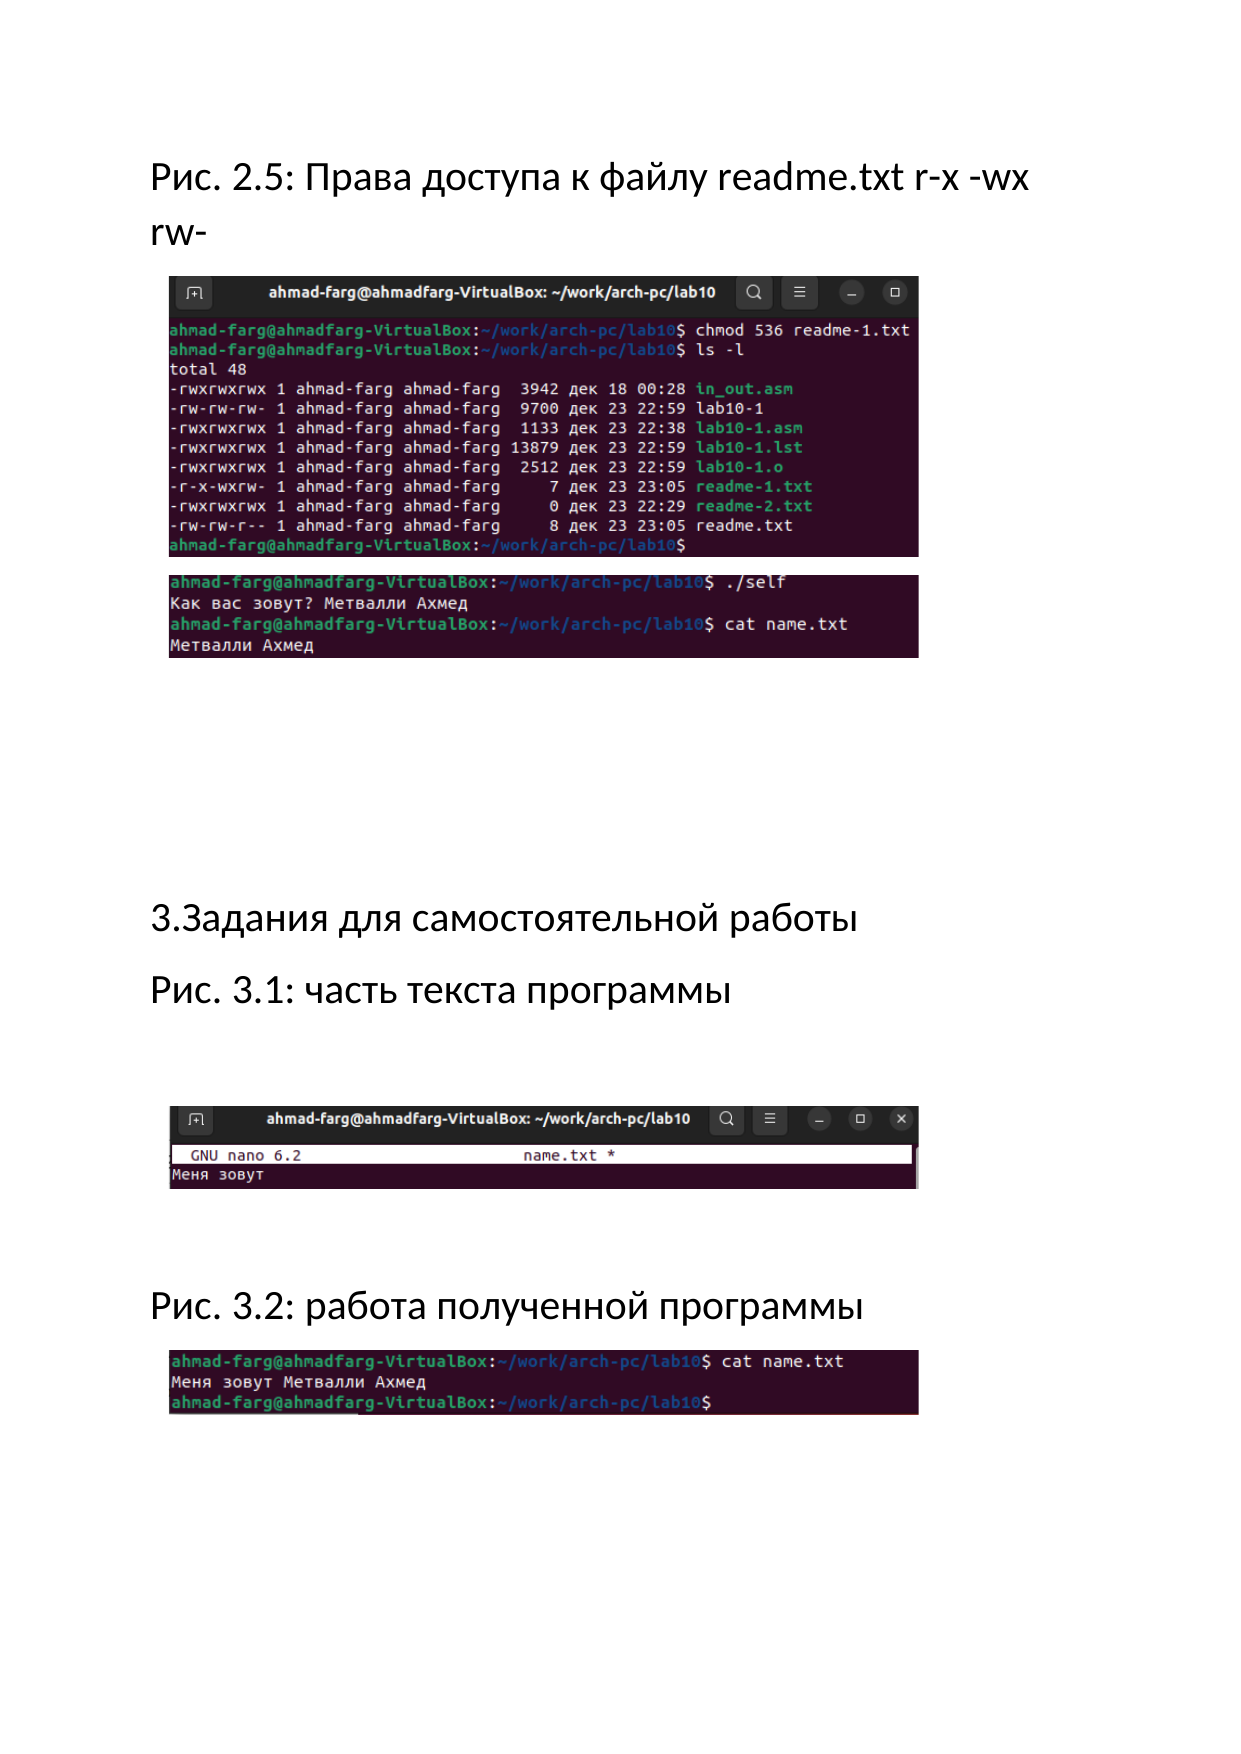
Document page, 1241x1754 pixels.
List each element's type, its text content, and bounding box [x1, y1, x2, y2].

text Рис. 3.1: часть текста программы [150, 963, 1090, 1014]
text Рис. 2.5: Права доступа к файлу readme.txt r-x -wx rw- [150, 150, 1090, 256]
text Рис. 3.2: работа полученной программы [150, 1279, 1090, 1330]
text 3.Задания для самостоятельной работы [150, 891, 1090, 942]
